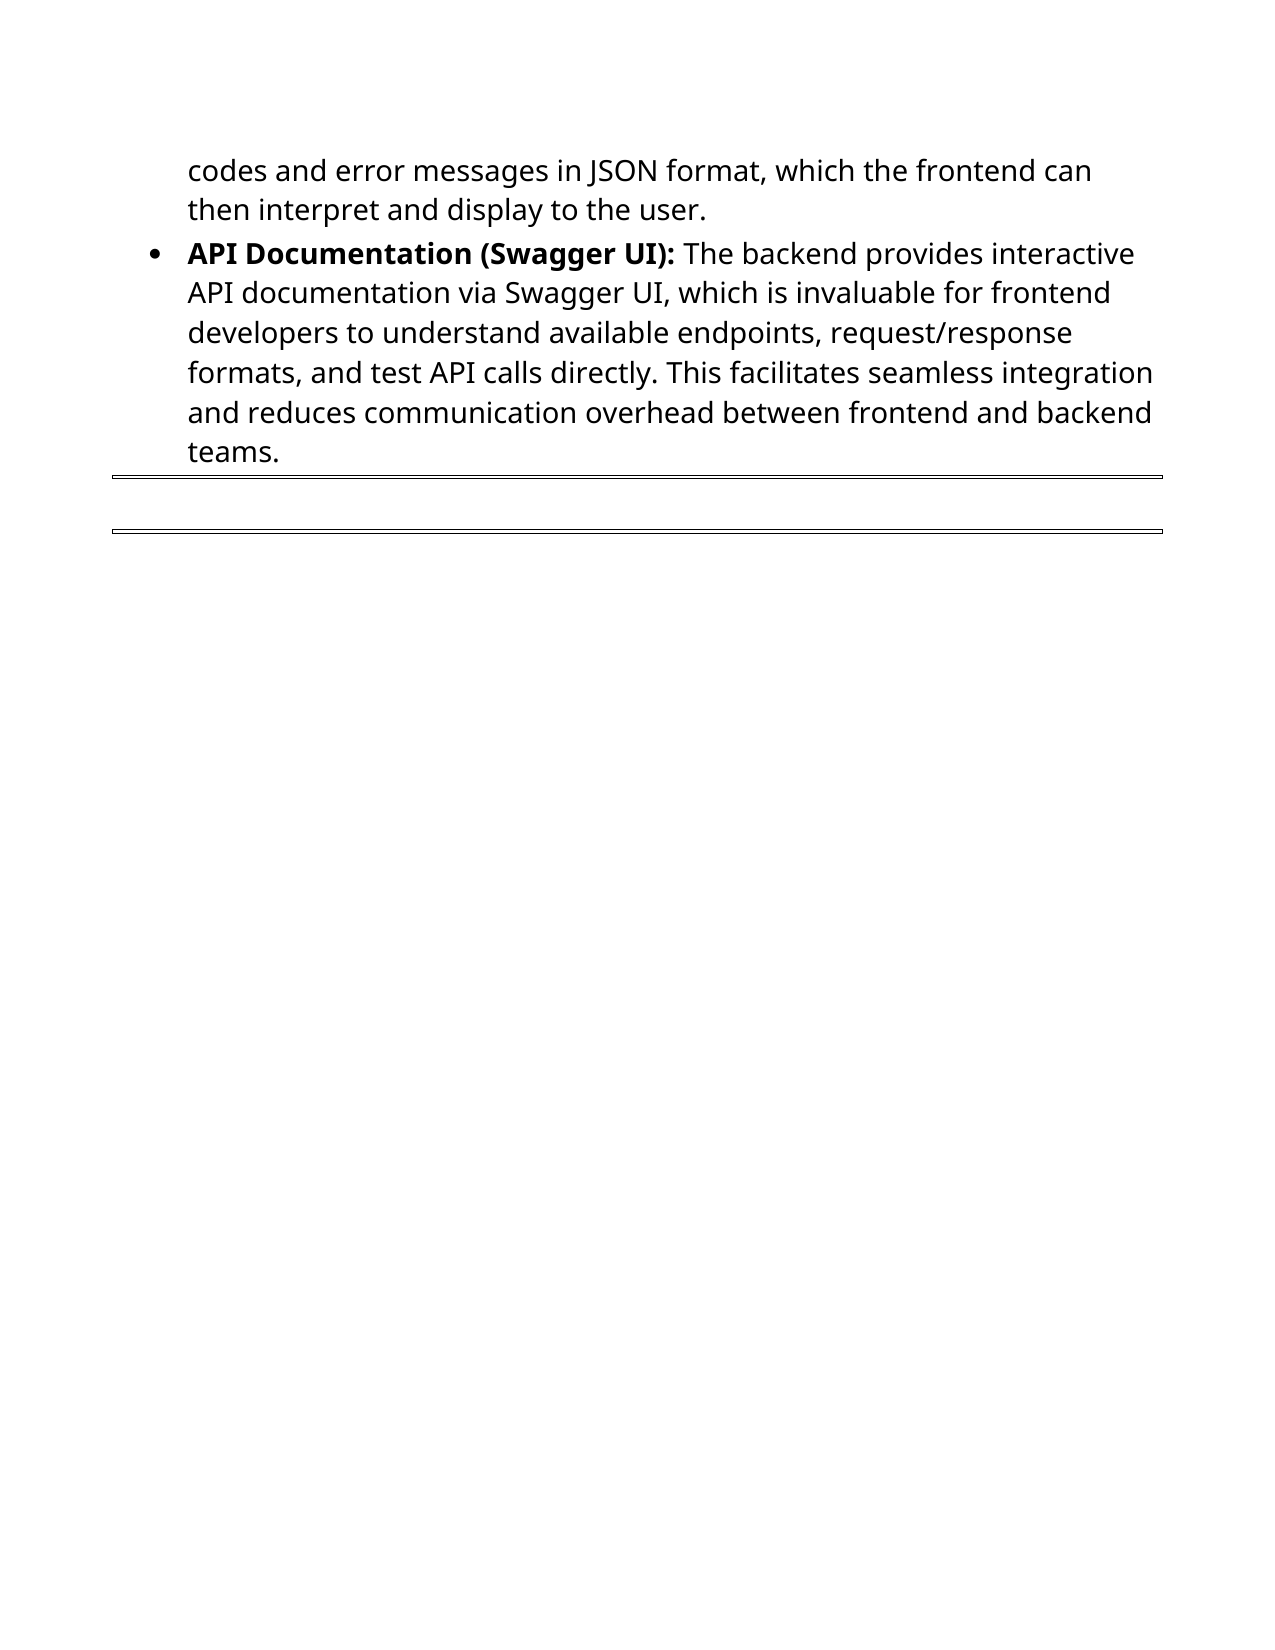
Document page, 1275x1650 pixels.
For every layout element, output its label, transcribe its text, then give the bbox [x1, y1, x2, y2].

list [150, 150, 1162, 229]
list API Documentation (Swagger UI): The backend provides interactive API documentation via Swagger UI, which is invaluable for frontend developers to understand available endpoints, request/response formats, and test API calls directly. This facilitates seamless integration and reduces communication overhead between frontend and backend teams. [150, 233, 1162, 471]
